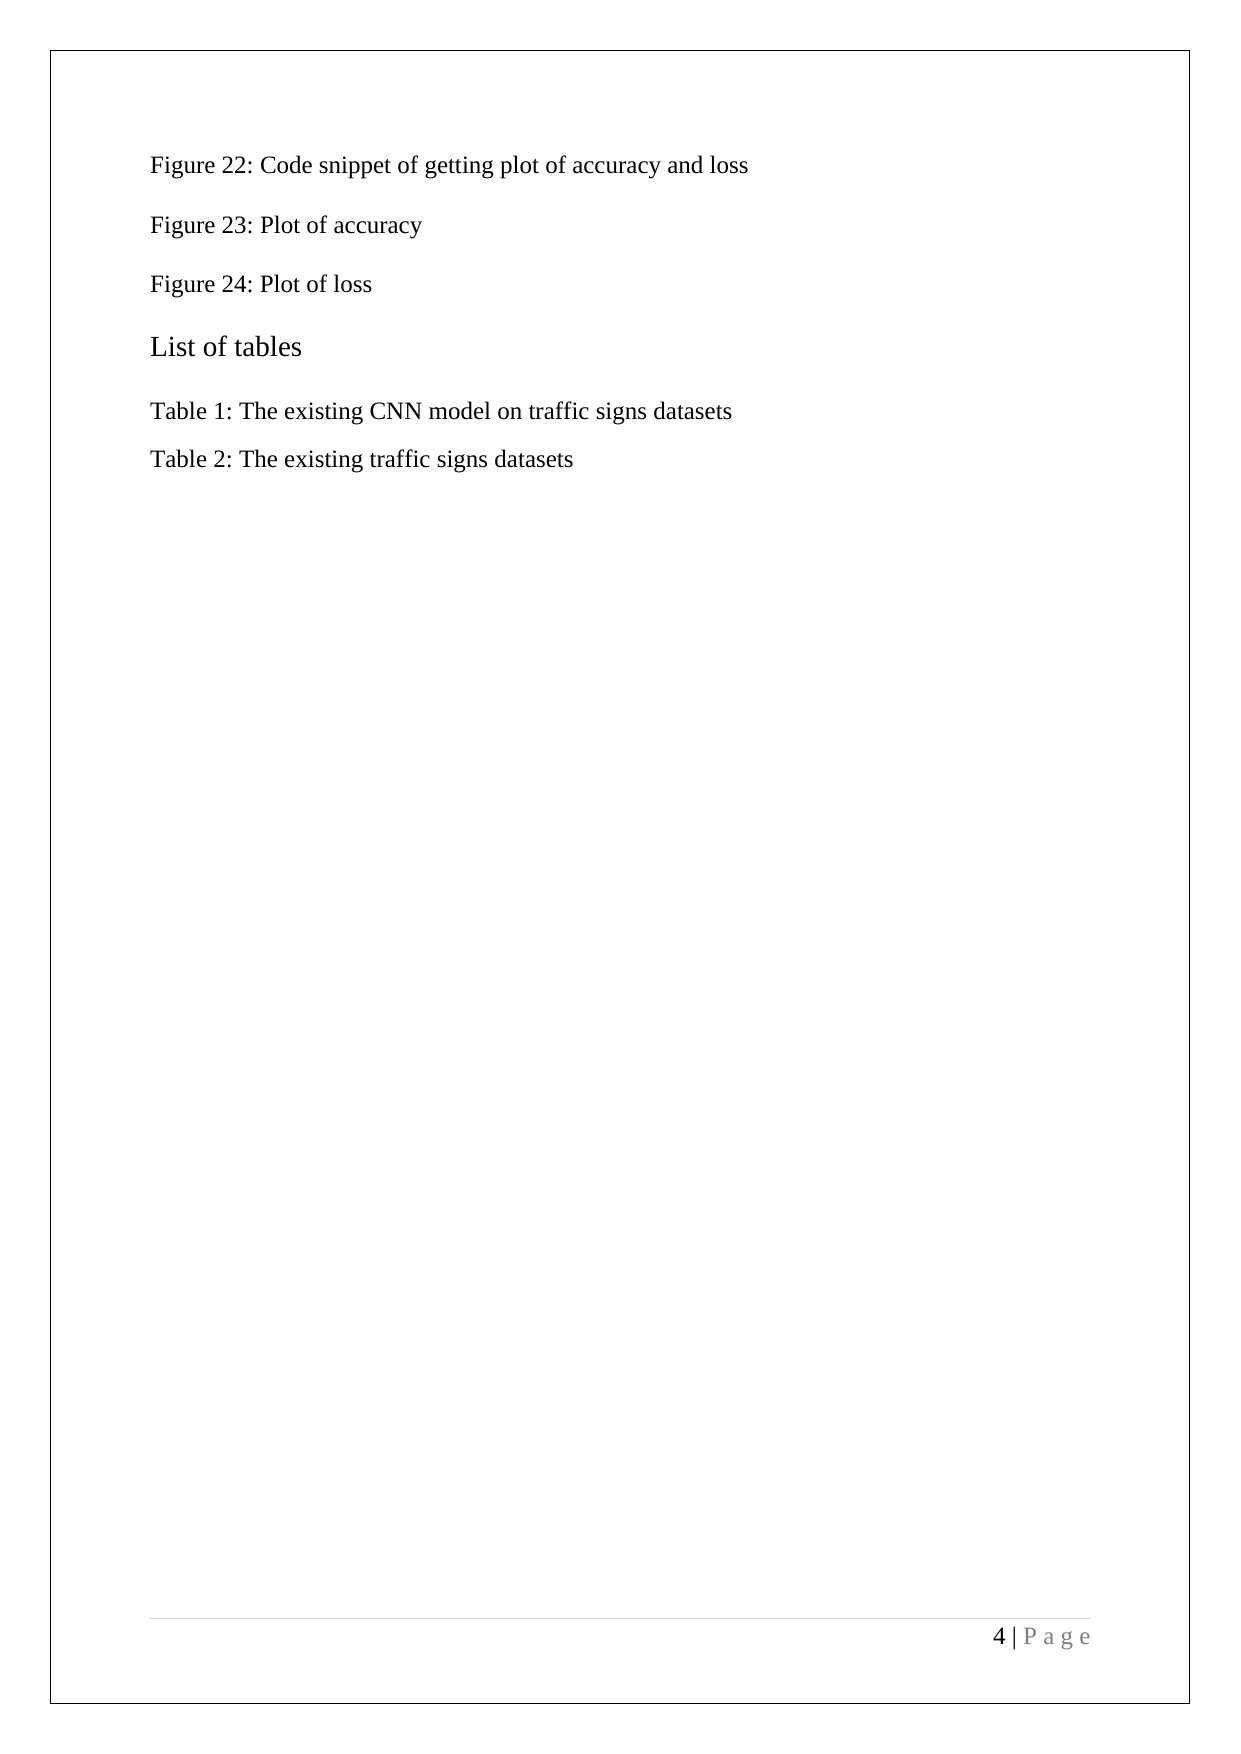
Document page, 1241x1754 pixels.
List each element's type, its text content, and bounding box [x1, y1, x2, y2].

text List of tables [150, 329, 1090, 363]
text Table 1: The existing CNN model on traffic signs datasets [150, 396, 1090, 425]
text Figure 22: Code snippet of getting plot of accuracy and loss [150, 150, 1090, 179]
text Table 2: The existing traffic signs datasets [150, 444, 1090, 473]
text Figure 24: Plot of loss [150, 269, 1090, 298]
text Figure 23: Plot of accuracy [150, 210, 1090, 238]
